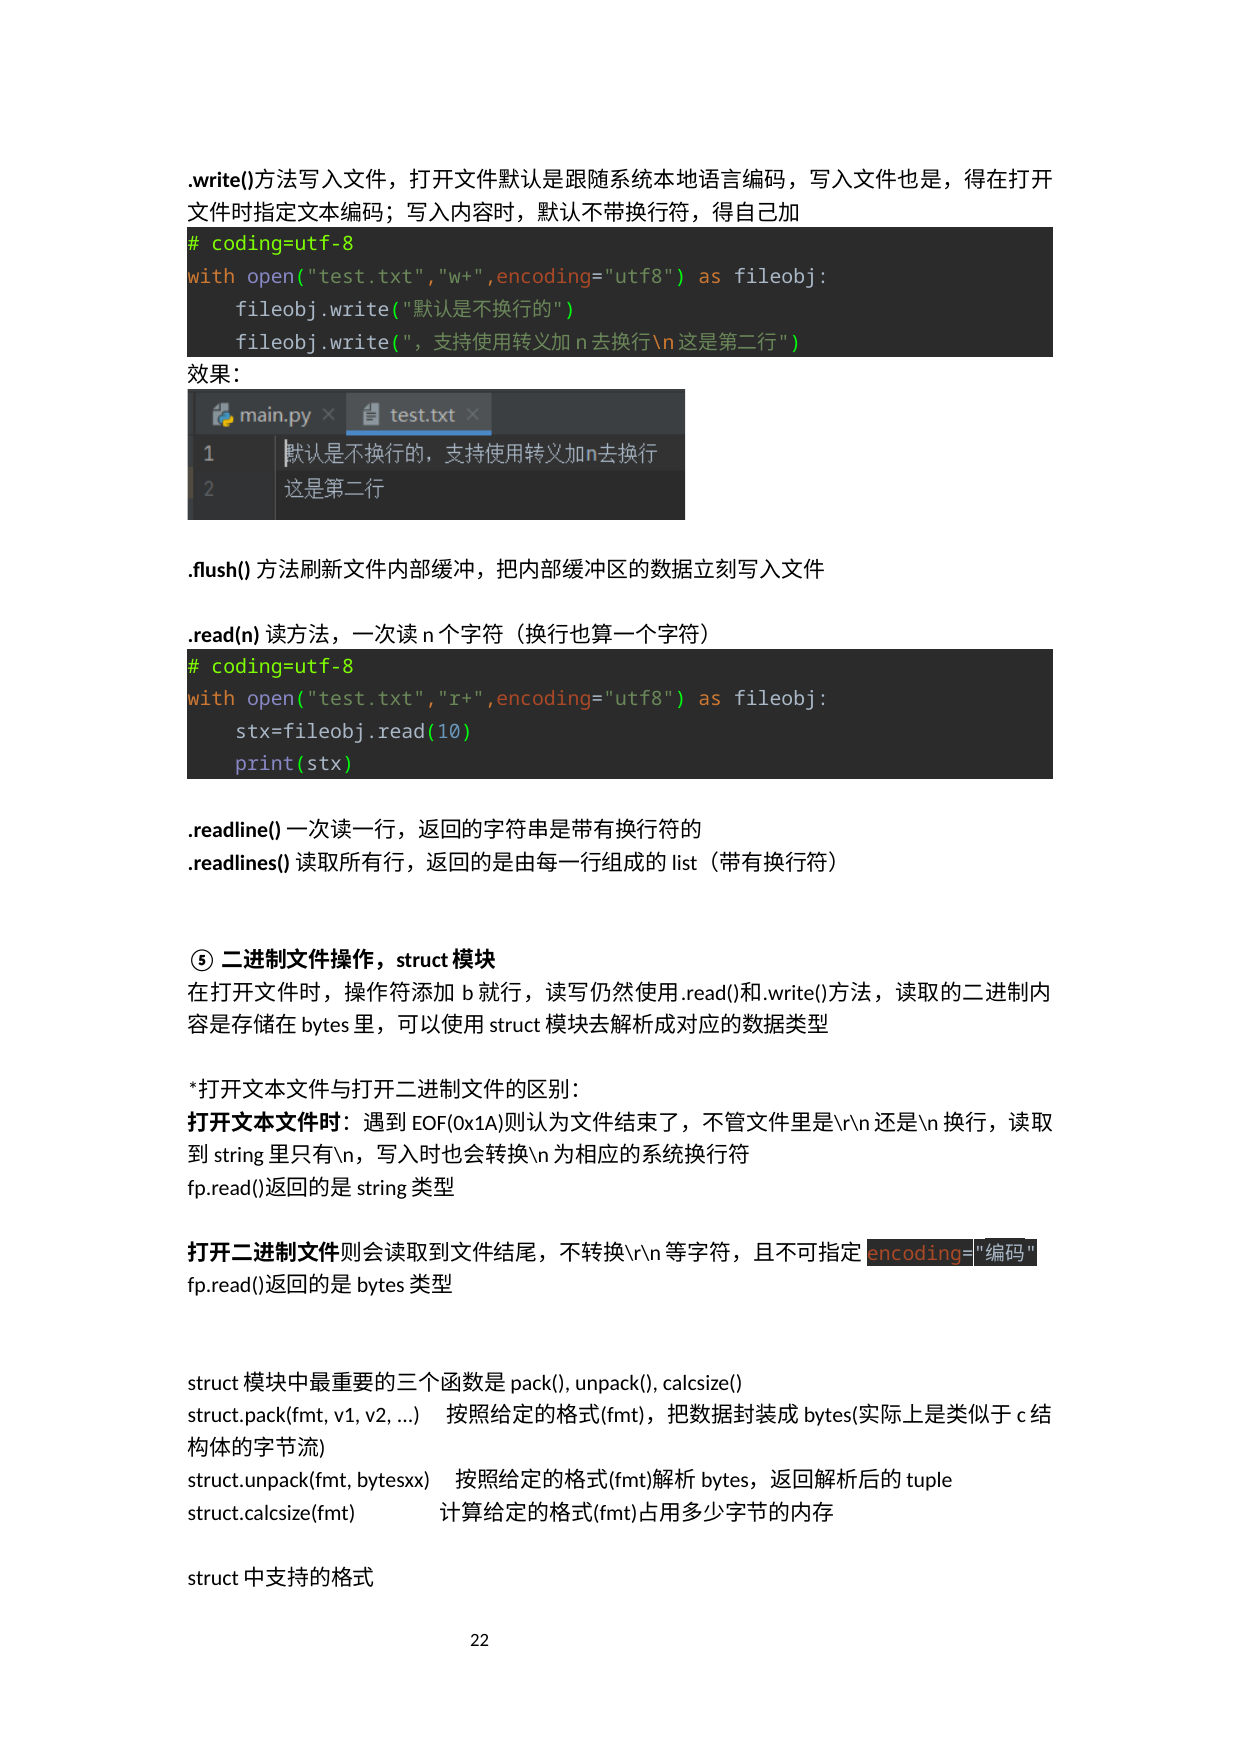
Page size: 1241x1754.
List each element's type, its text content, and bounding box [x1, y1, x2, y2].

text .readline() 一次读一行，返回的字符串是带有换行符的 [187, 812, 1053, 844]
text .flush() 方法刷新文件内部缓冲，把内部缓冲区的数据立刻写入文件 [187, 552, 1053, 584]
text .read(n) 读方法，一次读n个字符（换行也算一个字符） [187, 617, 1053, 649]
text 在打开文件时，操作符添加b就行，读写仍然使用.read()和.write()方法，读取的二进制内容是存储在bytes里，可以使用struct模块去解析成对应的数据类型 [187, 974, 1053, 1039]
text struct.pack(fmt, v1, v2, ...) 按照给定的格式(fmt)，把数据封装成bytes(实际上是类似于c结构体的字节流) [187, 1397, 1053, 1462]
text ⑤二进制文件操作，struct模块 [187, 942, 1053, 974]
text fp.read()返回的是string类型 [187, 1169, 1053, 1202]
picture [187, 389, 686, 520]
text fp.read()返回的是bytes类型 [187, 1267, 1053, 1299]
text # coding=utf-8 with open("test.txt","w+",encoding="utf8") as fileobj: fileobj.write("默认是不换行的") fileobj.write("，支持使用转义加n去换行\n这是第二行") [187, 227, 1053, 357]
text 打开二进制文件则会读取到文件结尾，不转换\r\n等字符，且不可指定encoding="编码" [187, 1234, 1053, 1267]
text .write()方法写入文件，打开文件默认是跟随系统本地语言编码，写入文件也是，得在打开文件时指定文本编码；写入内容时，默认不带换行符，得自己加 [187, 162, 1053, 227]
text struct.unpack(fmt, bytesxx) 按照给定的格式(fmt)解析bytes，返回解析后的tuple [187, 1462, 1053, 1494]
text struct.calcsize(fmt) 计算给定的格式(fmt)占用多少字节的内存 [187, 1494, 1053, 1527]
text # coding=utf-8 with open("test.txt","r+",encoding="utf8") as fileobj: stx=fileobj.read(10) print(stx) [187, 649, 1053, 779]
text 打开文本文件时：遇到EOF(0x1A)则认为文件结束了，不管文件里是\r\n还是\n换行，读取到string里只有\n，写入时也会转换\n为相应的系统换行符 [187, 1104, 1053, 1169]
text .readlines() 读取所有行，返回的是由每一行组成的list（带有换行符） [187, 844, 1053, 877]
text 效果： [187, 357, 1053, 389]
text struct中支持的格式 [187, 1559, 1053, 1592]
text *打开文本文件与打开二进制文件的区别： [187, 1072, 1053, 1104]
text struct模块中最重要的三个函数是pack(), unpack(), calcsize() [187, 1364, 1053, 1397]
